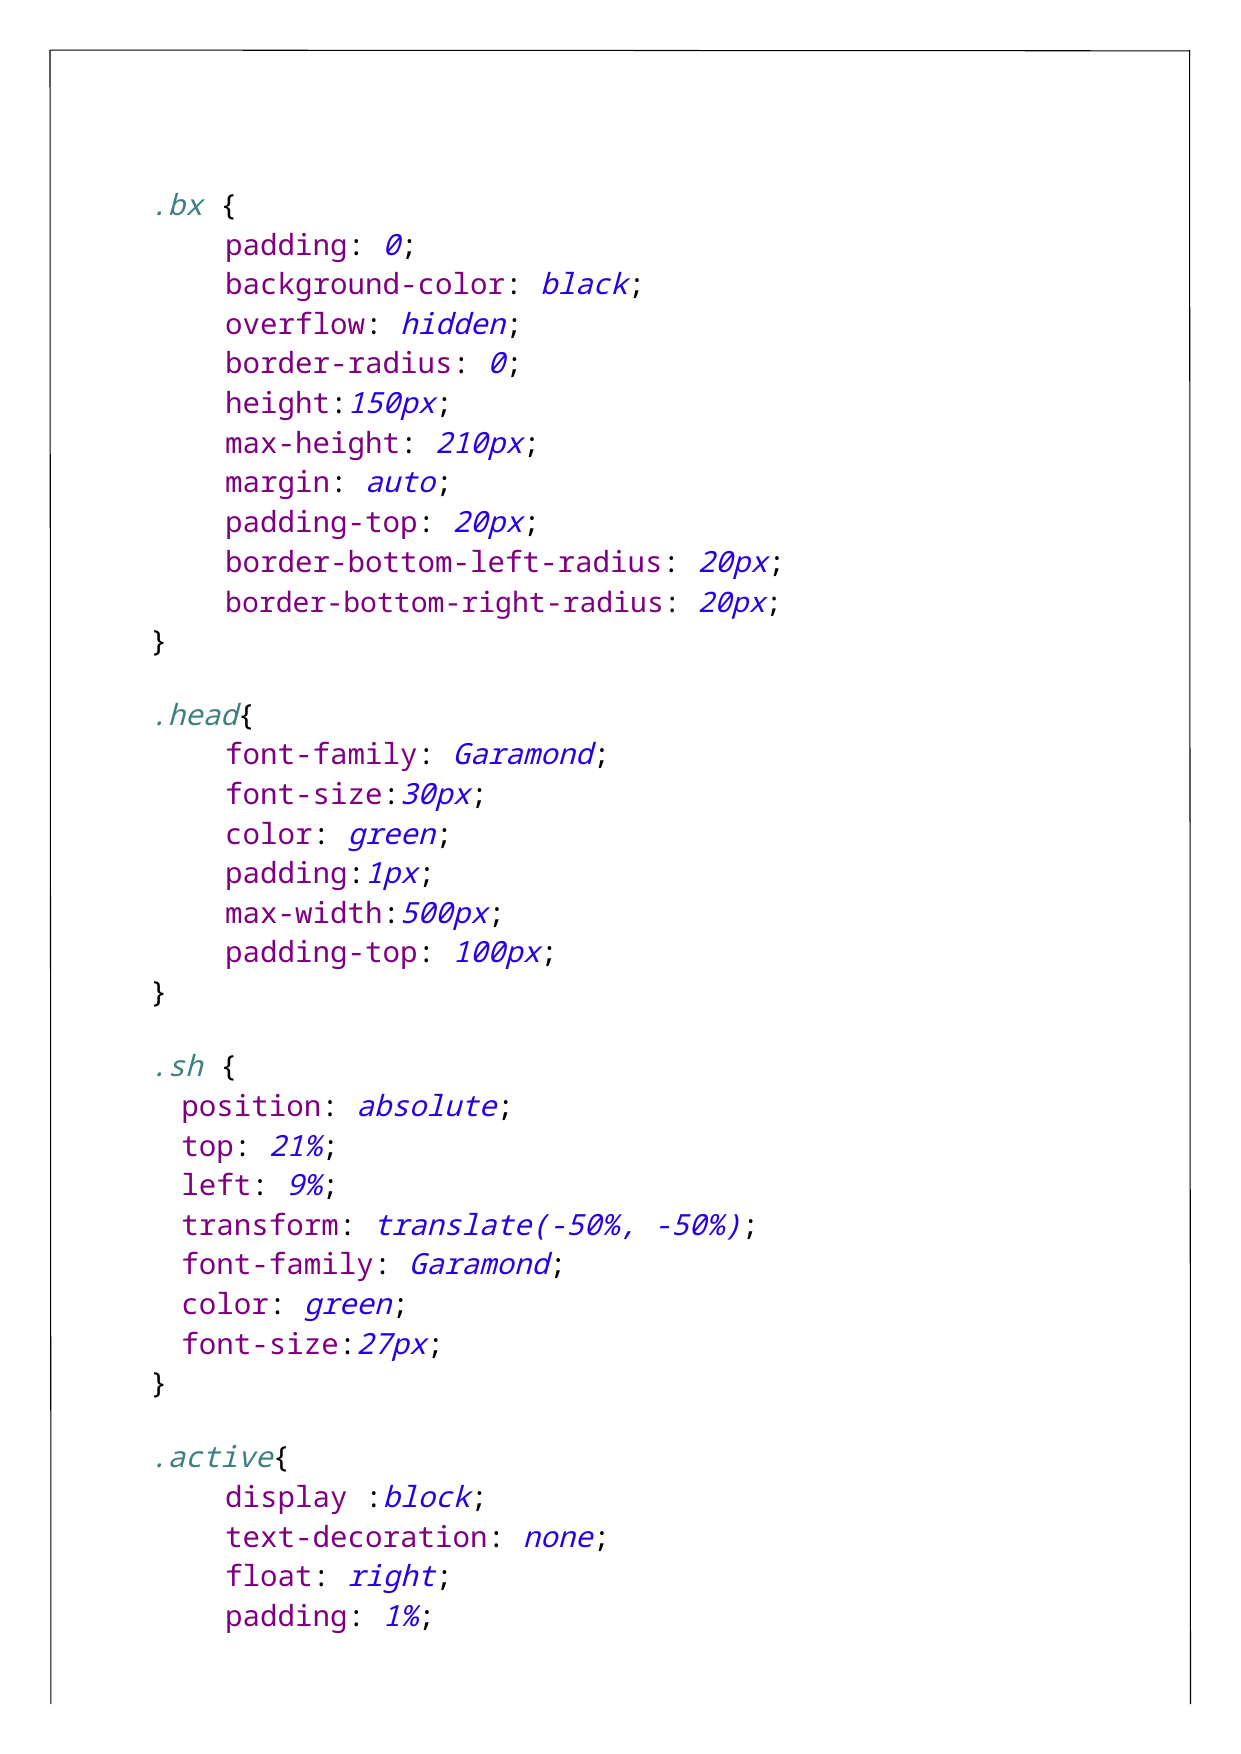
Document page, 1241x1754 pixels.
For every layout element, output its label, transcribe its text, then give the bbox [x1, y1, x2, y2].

text top: 21%; [181, 1125, 1090, 1164]
text color: green; [181, 1283, 1090, 1323]
text font-family: Garamond; [225, 734, 1090, 773]
text border-bottom-right-radius: 20px; [225, 582, 1090, 620]
text background-color: black; [225, 263, 1090, 303]
text display :block; [225, 1476, 1090, 1516]
text border-bottom-left-radius: 20px; [225, 541, 1090, 581]
text text-decoration: none; [225, 1516, 1090, 1555]
text } [150, 620, 1090, 659]
text left: 9%; [181, 1164, 1090, 1204]
text overflow: hidden; [225, 303, 1090, 342]
text } [150, 971, 1090, 1011]
text color: green; [225, 813, 1090, 852]
text padding-top: 100px; [225, 932, 1090, 971]
text position: absolute; [181, 1085, 1090, 1125]
text font-size:27px; [181, 1323, 1090, 1362]
text .sh { [150, 1045, 1090, 1085]
text .active{ [150, 1436, 1090, 1476]
text max-height: 210px; [225, 422, 1090, 461]
text padding: 0; [225, 224, 1090, 263]
text transform: translate(-50%, -50%); [181, 1204, 1090, 1243]
text float: right; [225, 1555, 1090, 1595]
text height:150px; [225, 382, 1090, 422]
text .head{ [150, 694, 1090, 733]
text .bx { [150, 184, 1090, 224]
text padding-top: 20px; [225, 501, 1090, 541]
text border-radius: 0; [225, 343, 1090, 382]
text } [150, 1362, 1090, 1402]
text margin: auto; [225, 462, 1090, 501]
text font-size:30px; [225, 773, 1090, 813]
text font-family: Garamond; [181, 1243, 1090, 1283]
text max-width:500px; [225, 892, 1090, 932]
text padding:1px; [225, 853, 1090, 892]
text padding: 1%; [225, 1595, 1090, 1634]
